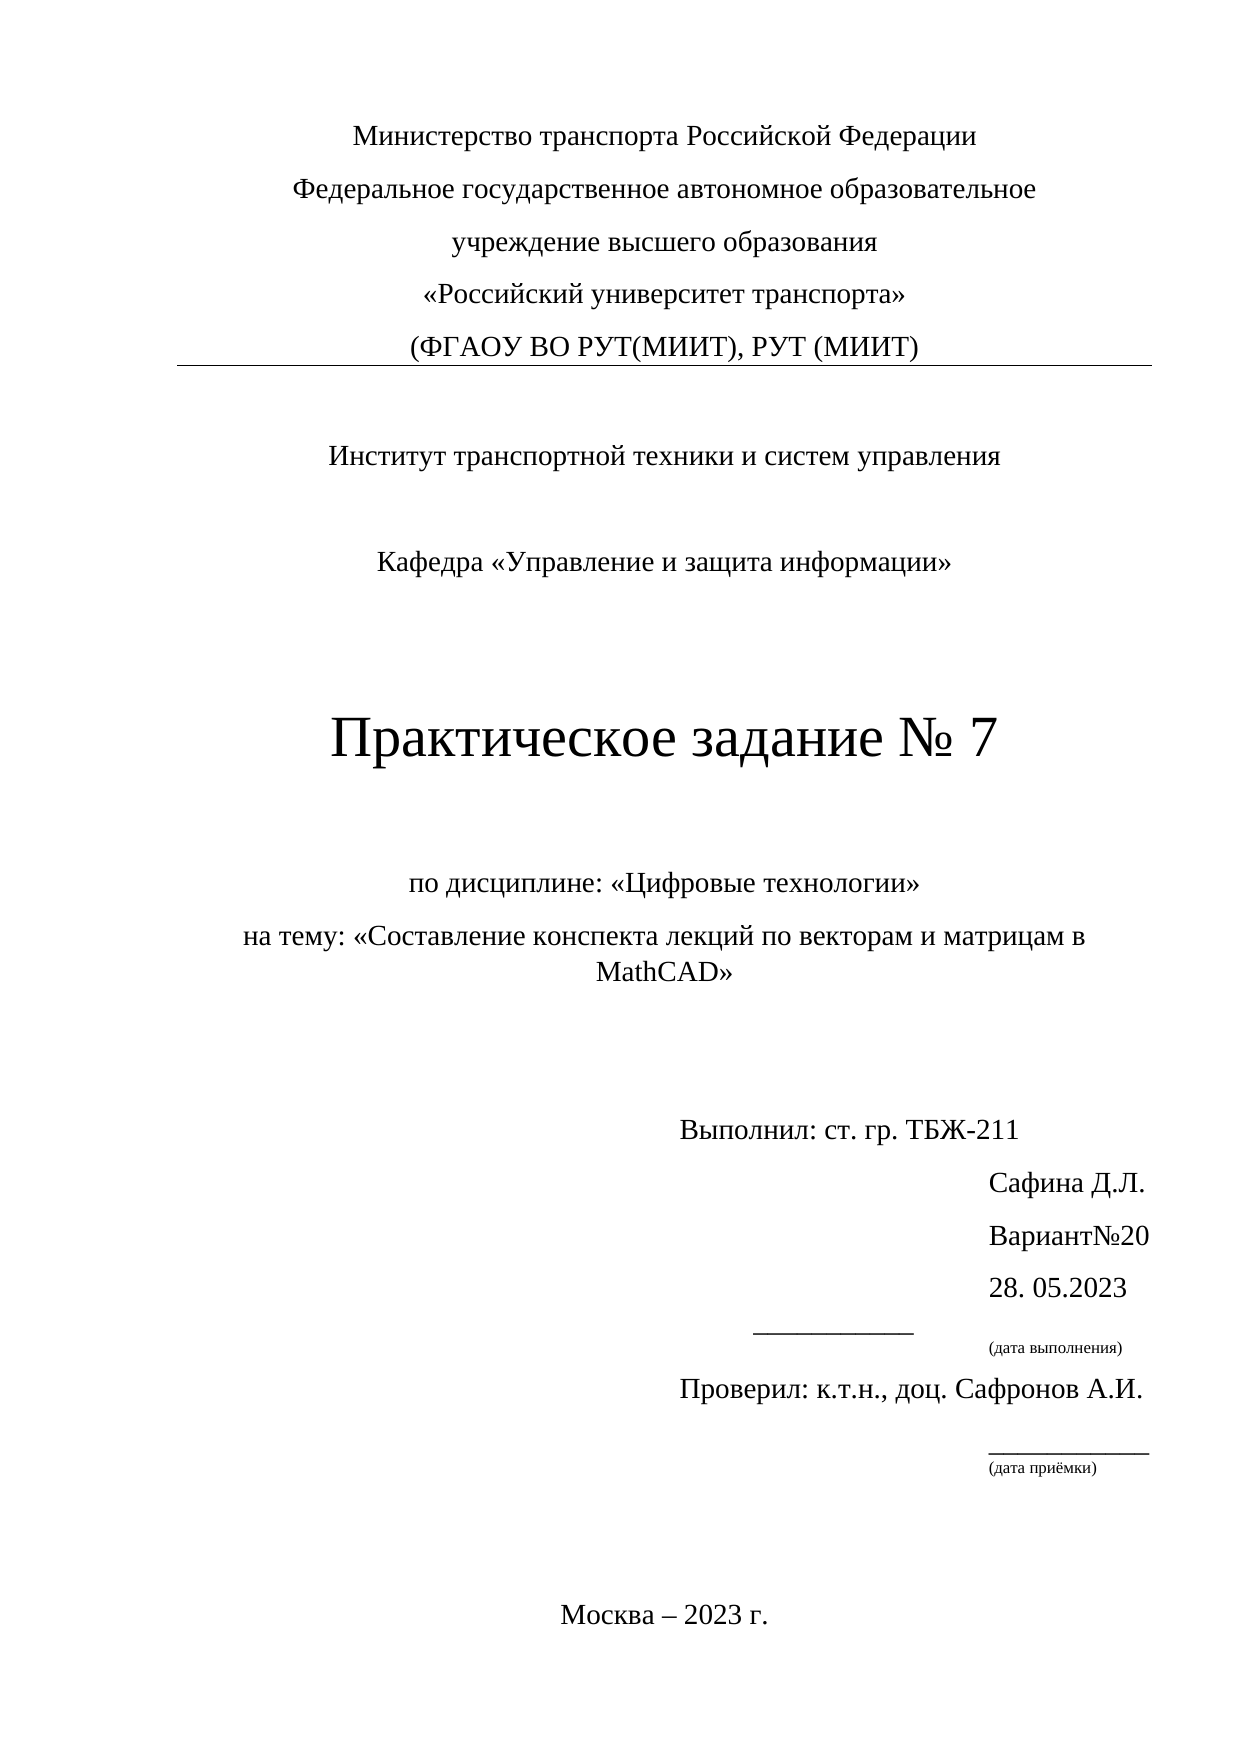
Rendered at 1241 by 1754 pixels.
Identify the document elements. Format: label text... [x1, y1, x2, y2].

text Практическое задание № 7 [177, 702, 1152, 769]
text учреждение высшего образования [177, 224, 1152, 257]
text Выполнил: ст. гр. ТБЖ-211 [679, 1112, 1152, 1146]
text 28. 05.2023 ___________ [753, 1271, 1152, 1338]
text (дата приёмки) [753, 1458, 1152, 1491]
text Проверил: к.т.н., доц. Сафронов А.И. [679, 1371, 1152, 1405]
text Вариант№20 [753, 1218, 1152, 1251]
text (ФГАОУ ВО РУТ(МИИТ), РУТ (МИИТ) [177, 329, 1152, 365]
text Федеральное государственное автономное образовательное [177, 171, 1152, 204]
text Москва – 2023 г. [177, 1597, 1152, 1630]
text по дисциплине: «Цифровые технологии» [177, 865, 1152, 898]
text на тему: «Составление конспекта лекций по векторам и матрицам в MathCAD» [177, 918, 1152, 987]
text Институт транспортной техники и систем управления [177, 438, 1152, 472]
text Министерство транспорта Российской Федерации [177, 118, 1152, 152]
text Кафедра «Управление и защита информации» [177, 544, 1152, 577]
text (дата выполнения) [753, 1338, 1152, 1371]
text Сафина Д.Л. [753, 1165, 1152, 1198]
text ___________ [753, 1424, 1152, 1458]
text «Российский университет транспорта» [177, 277, 1152, 310]
